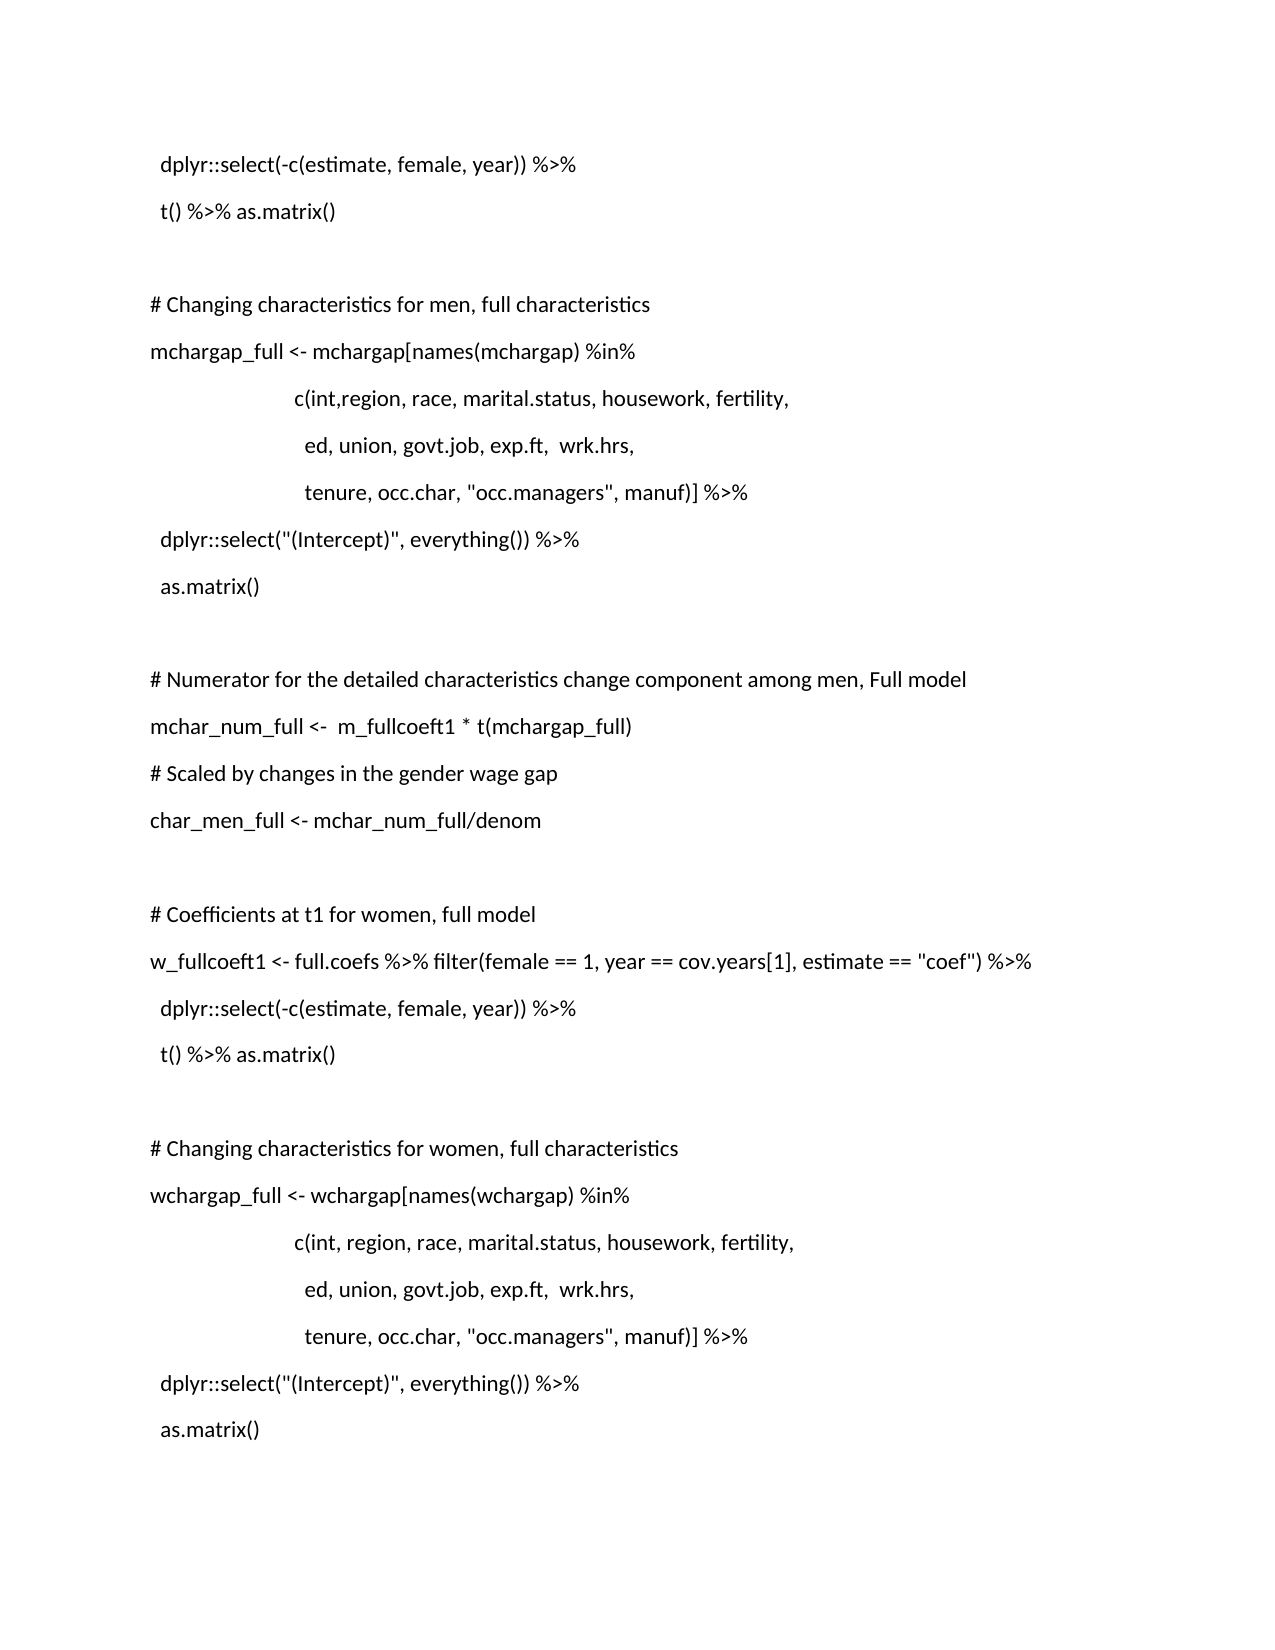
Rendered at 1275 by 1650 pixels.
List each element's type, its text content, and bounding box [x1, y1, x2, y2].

text # Scaled by changes in the gender wage gap [150, 759, 1125, 787]
text char_men_full <- mchar_num_full/denom [150, 806, 1125, 834]
text dplyr::select(-c(estimate, female, year)) %>% [150, 150, 1125, 178]
text mchargap_full <- mchargap[names(mchargap) %in% [150, 337, 1125, 366]
text w_fullcoeft1 <- full.coefs %>% filter(female == 1, year == cov.years[1], estimate == "coef") %>% [150, 947, 1125, 975]
text dplyr::select(-c(estimate, female, year)) %>% [150, 994, 1125, 1022]
text c(int,region, race, marital.status, housework, fertility, [150, 384, 1125, 412]
text as.matrix() [150, 572, 1125, 600]
text # Numerator for the detailed characteristics change component among men, Full model [150, 666, 1125, 694]
text dplyr::select("(Intercept)", everything()) %>% [150, 525, 1125, 553]
text dplyr::select("(Intercept)", everything()) %>% [150, 1369, 1125, 1397]
text # Changing characteristics for men, full characteristics [150, 291, 1125, 319]
text t() %>% as.matrix() [150, 1041, 1125, 1069]
text # Changing characteristics for women, full characteristics [150, 1134, 1125, 1162]
text c(int, region, race, marital.status, housework, fertility, [150, 1228, 1125, 1256]
text # Coefficients at t1 for women, full model [150, 900, 1125, 928]
text as.matrix() [150, 1416, 1125, 1444]
text ed, union, govt.job, exp.ft, wrk.hrs, [150, 1275, 1125, 1303]
text t() %>% as.matrix() [150, 197, 1125, 225]
text mchar_num_full <- m_fullcoeft1 * t(mchargap_full) [150, 712, 1125, 741]
text tenure, occ.char, "occ.managers", manuf)] %>% [150, 1322, 1125, 1350]
text ed, union, govt.job, exp.ft, wrk.hrs, [150, 431, 1125, 459]
text tenure, occ.char, "occ.managers", manuf)] %>% [150, 478, 1125, 506]
text wchargap_full <- wchargap[names(wchargap) %in% [150, 1181, 1125, 1209]
